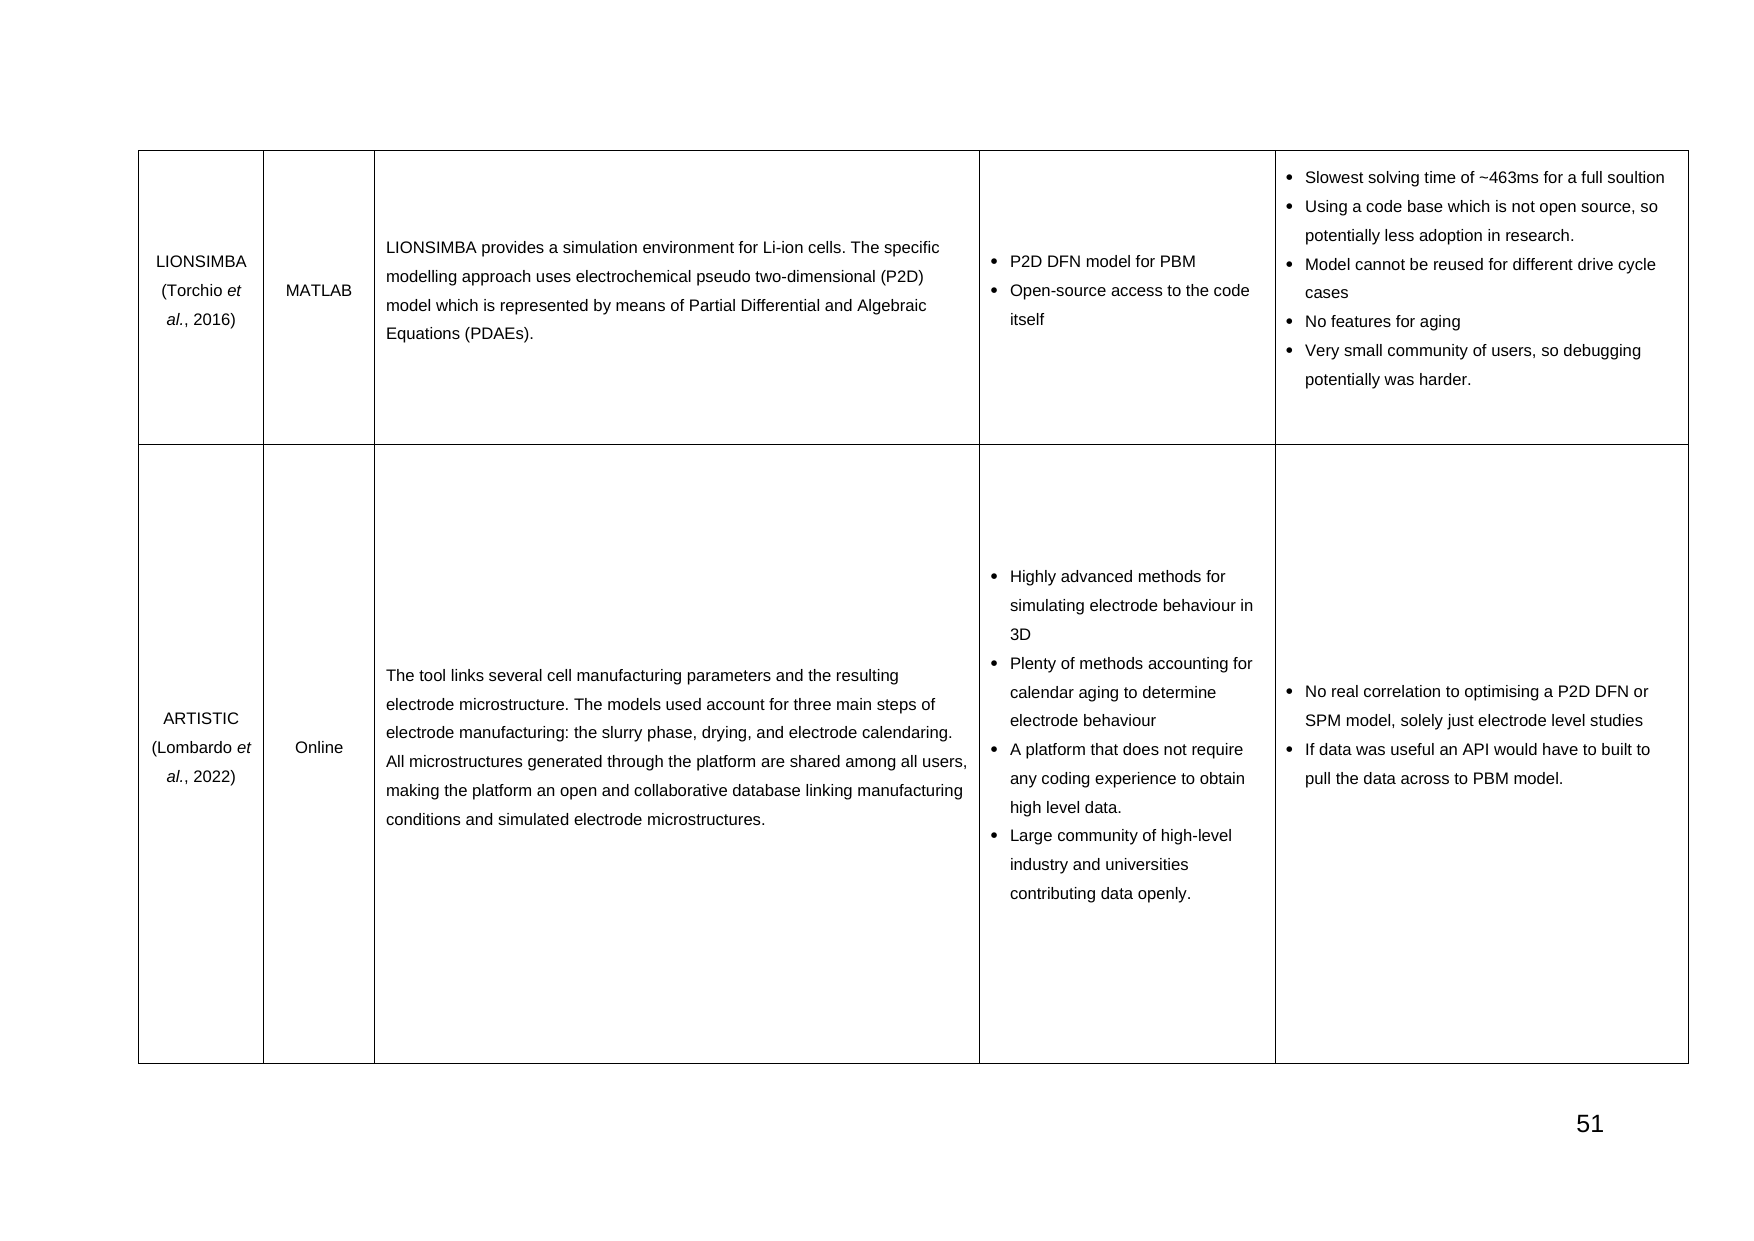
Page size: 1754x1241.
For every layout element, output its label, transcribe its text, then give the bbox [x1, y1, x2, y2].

table_cell LIONSIMBA (Torchio et al., 2016) [139, 151, 263, 444]
table_cell P2D DFN model for PBM Open-source access to the code itself [980, 151, 1275, 444]
table_cell The tool links several cell manufacturing parameters and the resulting electrode microstructure. The models used account for three main steps of electrode manufacturing: the slurry phase, drying, and electrode calendaring. All microstructures generated through the platform are shared among all users, making the platform an open and collaborative database linking manufacturing conditions and simulated electrode microstructures. [375, 445, 979, 1063]
table_cell Slowest solving time of ~463ms for a full soultion Using a code base which is not open source, so potentially less adoption in research. Model cannot be reused for different drive cycle cases No features for aging Very small community of users, so debugging potentially was harder. [1276, 151, 1688, 444]
table_cell MATLAB [264, 151, 374, 444]
table_cell ARTISTIC (Lombardo et al., 2022) [139, 445, 263, 1063]
table_cell Online [264, 445, 374, 1063]
table_cell LIONSIMBA provides a simulation environment for Li-ion cells. The specific modelling approach uses electrochemical pseudo two-dimensional (P2D) model which is represented by means of Partial Differential and Algebraic Equations (PDAEs). [375, 151, 979, 444]
table_cell No real correlation to optimising a P2D DFN or SPM model, solely just electrode level studies If data was useful an API would have to built to pull the data across to PBM model. [1276, 445, 1688, 1063]
table_cell Highly advanced methods for simulating electrode behaviour in 3D Plenty of methods accounting for calendar aging to determine electrode behaviour A platform that does not require any coding experience to obtain high level data. Large community of high-level industry and universities contributing data openly. [980, 445, 1275, 1063]
